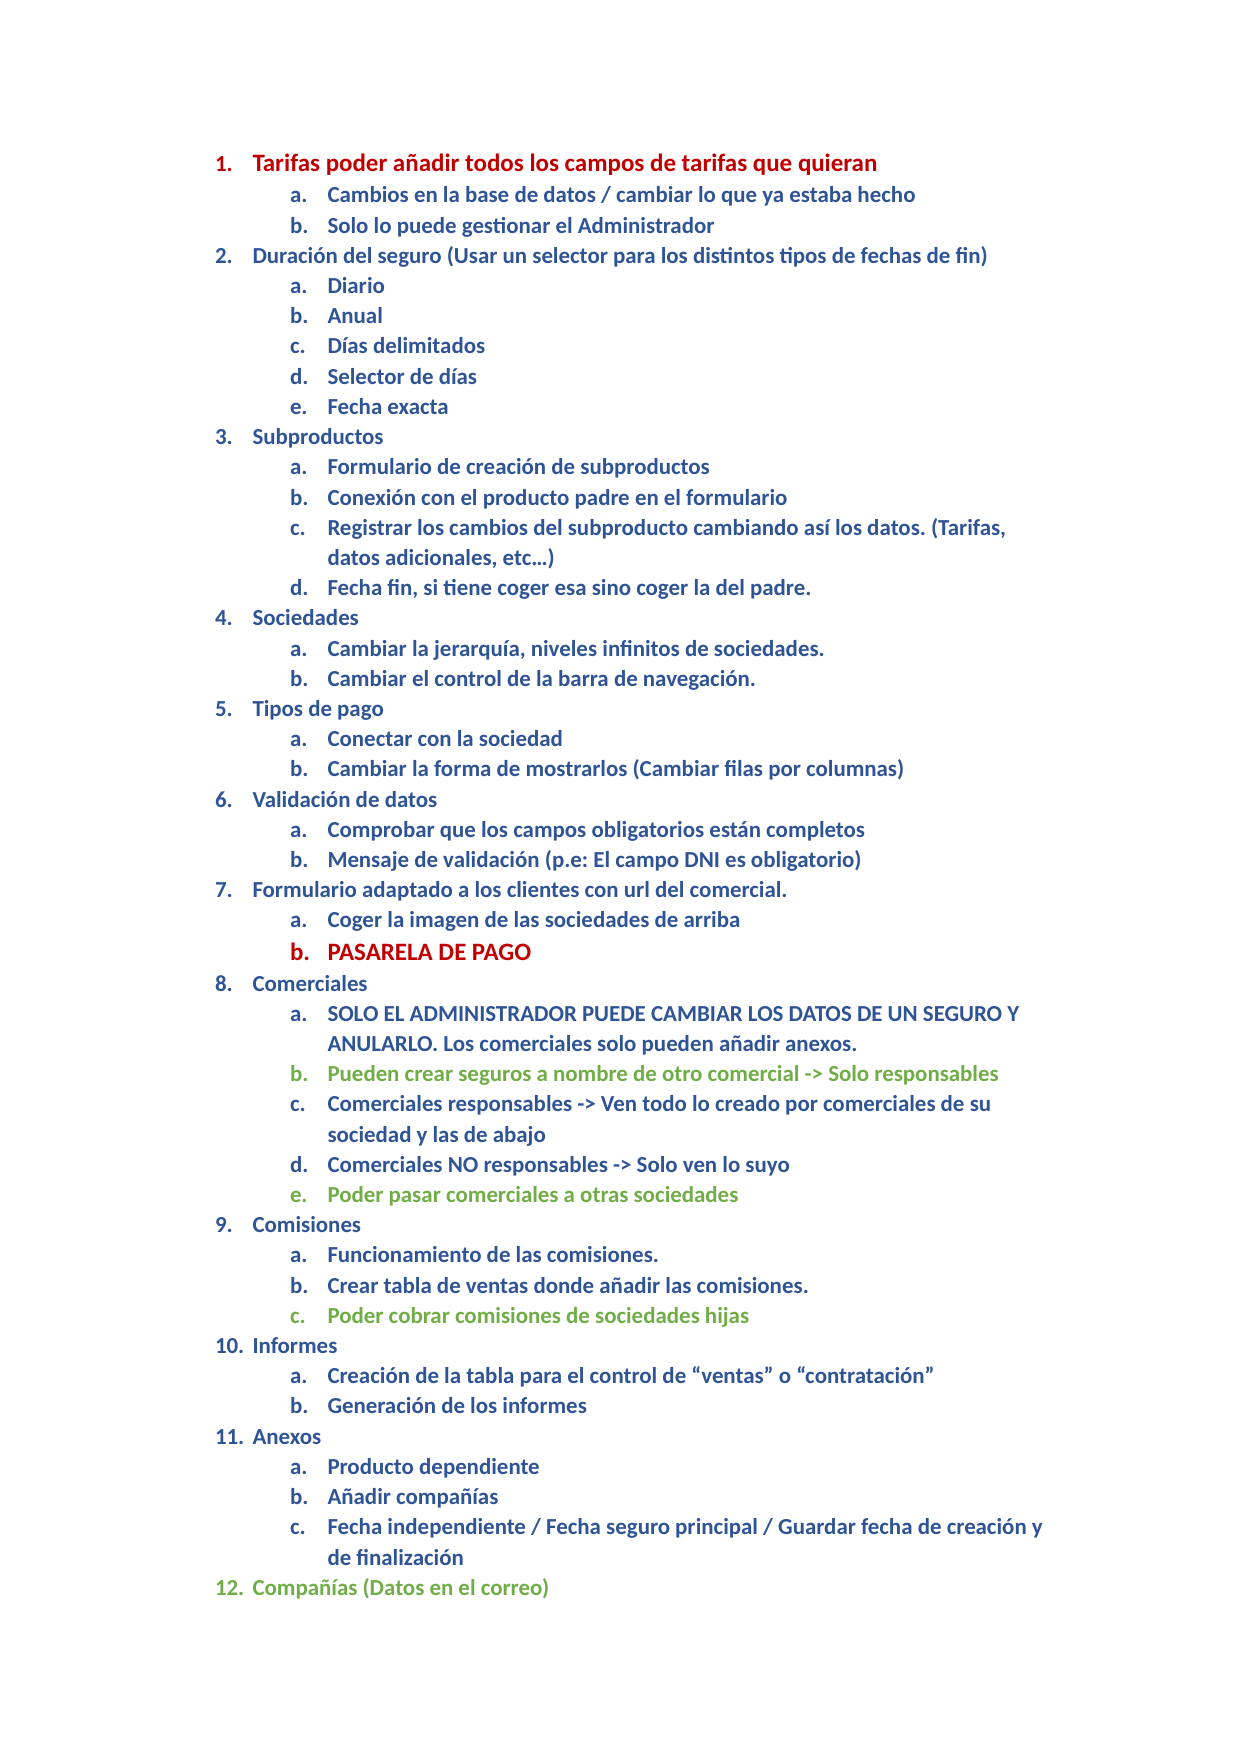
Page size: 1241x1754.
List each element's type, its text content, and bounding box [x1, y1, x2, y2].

list Cambiar la forma de mostrarlos (Cambiar filas por columnas) [290, 754, 1063, 782]
list Creación de la tabla para el control de “ventas” o “contratación” [290, 1361, 1063, 1389]
list Cambiar el control de la barra de navegación. [290, 664, 1063, 692]
list Tarifas poder añadir todos los campos de tarifas que quieran [215, 148, 1063, 178]
list Conectar con la sociedad [290, 724, 1063, 752]
list Conexión con el producto padre en el formulario [290, 483, 1063, 511]
list SOLO EL ADMINISTRADOR PUEDE CAMBIAR LOS DATOS DE UN SEGURO Y ANULARLO. Los comerciales solo pueden añadir anexos. [290, 999, 1063, 1057]
list Formulario de creación de subproductos [290, 452, 1063, 480]
list Fecha exacta [290, 392, 1063, 420]
list Producto dependiente [290, 1452, 1063, 1480]
list Registrar los cambios del subproducto cambiando así los datos. (Tarifas, datos adicionales, etc…) [290, 513, 1063, 571]
list Comerciales [215, 969, 1063, 997]
list Anual [290, 301, 1063, 329]
list Anexos [215, 1422, 1063, 1450]
list Diario [290, 271, 1063, 299]
list Cambiar la jerarquía, niveles infinitos de sociedades. [290, 634, 1063, 662]
list Sociedades [215, 603, 1063, 631]
list Comprobar que los campos obligatorios están completos [290, 815, 1063, 843]
list Poder cobrar comisiones de sociedades hijas [290, 1301, 1063, 1329]
list Informes [215, 1331, 1063, 1359]
list Formulario adaptado a los clientes con url del comercial. [215, 875, 1063, 903]
list Comerciales NO responsables -> Solo ven lo suyo [290, 1150, 1063, 1178]
list Comisiones [215, 1210, 1063, 1238]
list Comerciales responsables -> Ven todo lo creado por comerciales de su sociedad y las de abajo [290, 1089, 1063, 1148]
list Validación de datos [215, 785, 1063, 813]
list Crear tabla de ventas donde añadir las comisiones. [290, 1271, 1063, 1299]
list Días delimitados [290, 332, 1063, 359]
list Compañías (Datos en el correo) [215, 1573, 1063, 1601]
list Selector de días [290, 362, 1063, 390]
list Funcionamiento de las comisiones. [290, 1241, 1063, 1268]
list Añadir compañías [290, 1482, 1063, 1510]
list Coger la imagen de las sociedades de arriba [290, 906, 1063, 933]
list Fecha independiente / Fecha seguro principal / Guardar fecha de creación y de finalización [290, 1512, 1063, 1571]
list Generación de los informes [290, 1392, 1063, 1419]
list PASARELA DE PAGO [290, 936, 1063, 966]
list Duración del seguro (Usar un selector para los distintos tipos de fechas de fin) [215, 241, 1063, 269]
list Subproductos [215, 422, 1063, 450]
list Pueden crear seguros a nombre de otro comercial -> Solo responsables [290, 1059, 1063, 1087]
list Poder pasar comerciales a otras sociedades [290, 1180, 1063, 1208]
list Tipos de pago [215, 694, 1063, 722]
list Cambios en la base de datos / cambiar lo que ya estaba hecho [290, 181, 1063, 208]
list Solo lo puede gestionar el Administrador [290, 211, 1063, 239]
list Fecha fin, si tiene coger esa sino coger la del padre. [290, 573, 1063, 601]
list Mensaje de validación (p.e: El campo DNI es obligatorio) [290, 845, 1063, 873]
